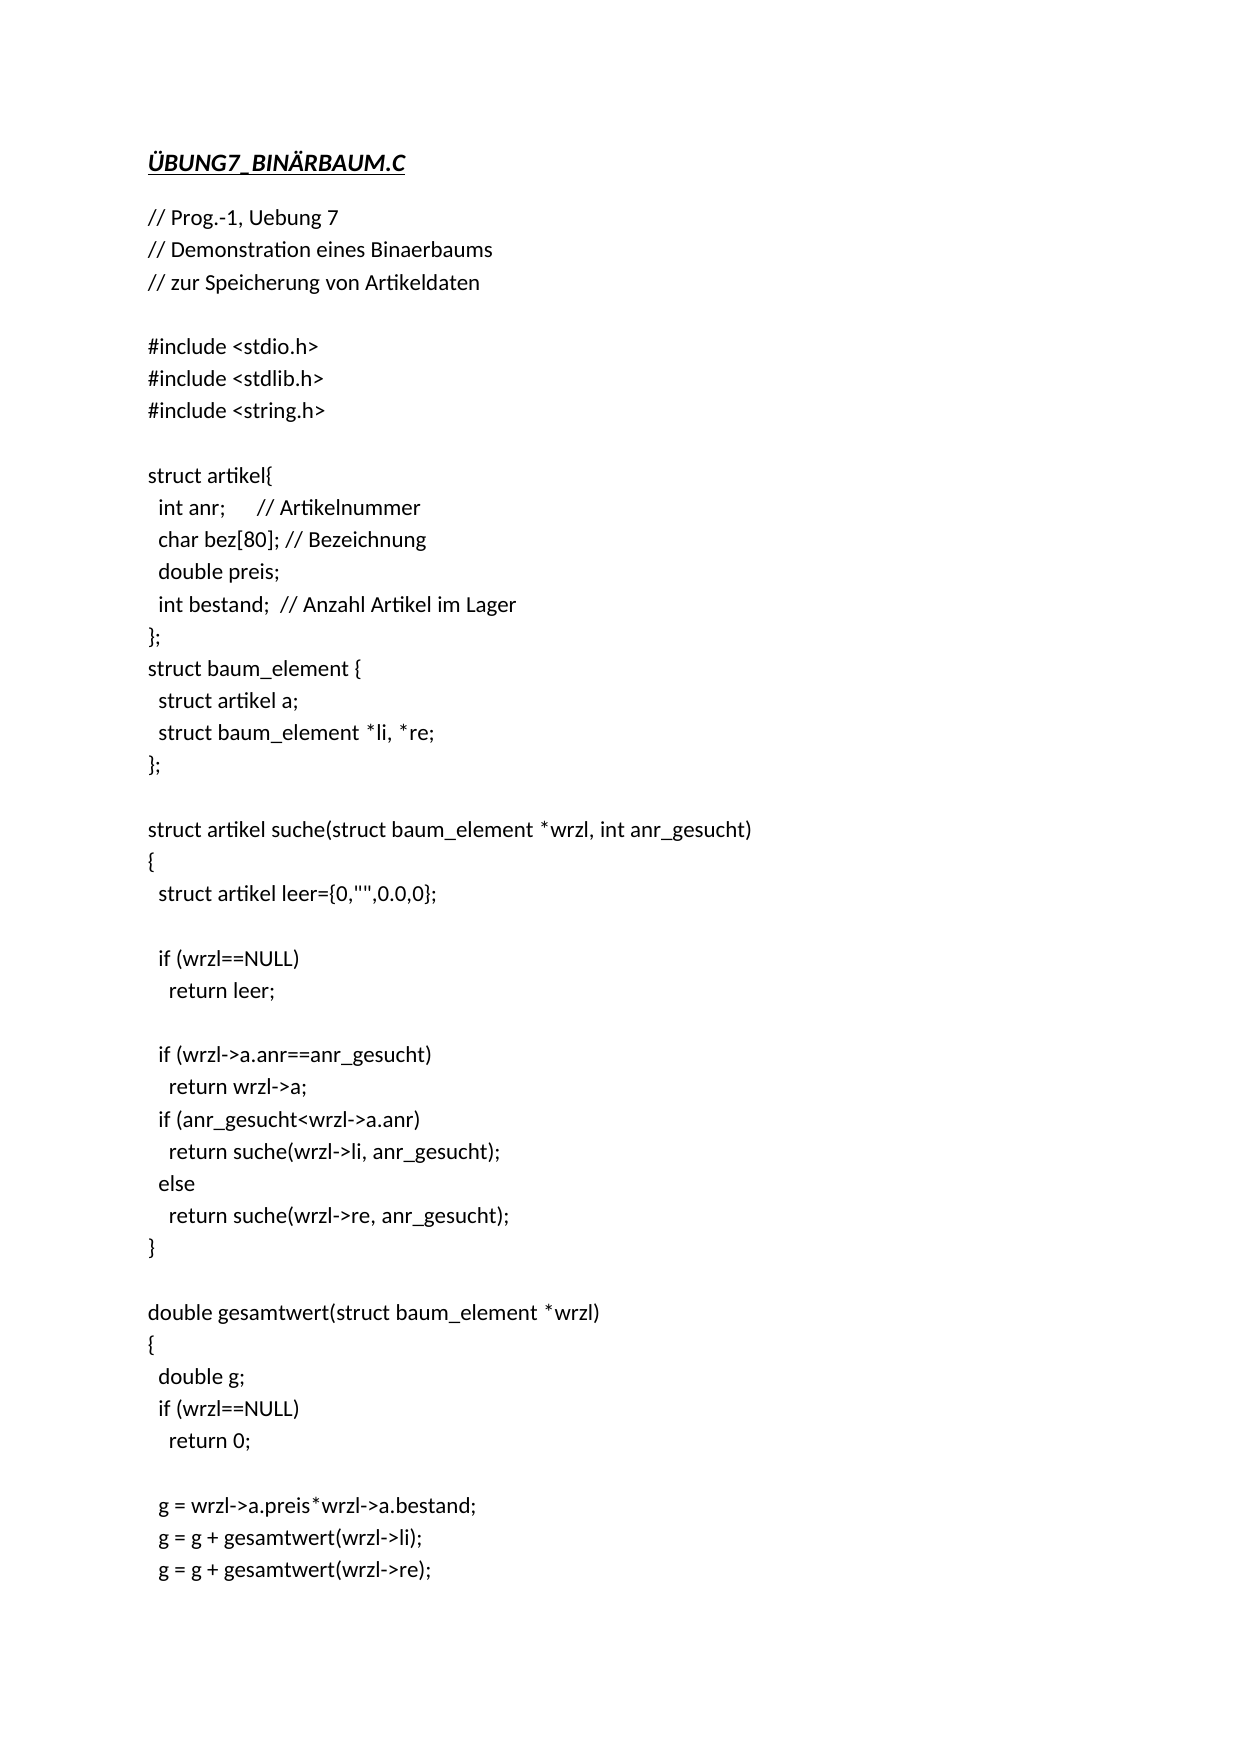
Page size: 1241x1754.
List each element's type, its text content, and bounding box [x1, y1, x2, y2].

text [148, 203, 1093, 1616]
text ÜBUNG7_BINÄRBAUM.C [148, 148, 1093, 178]
